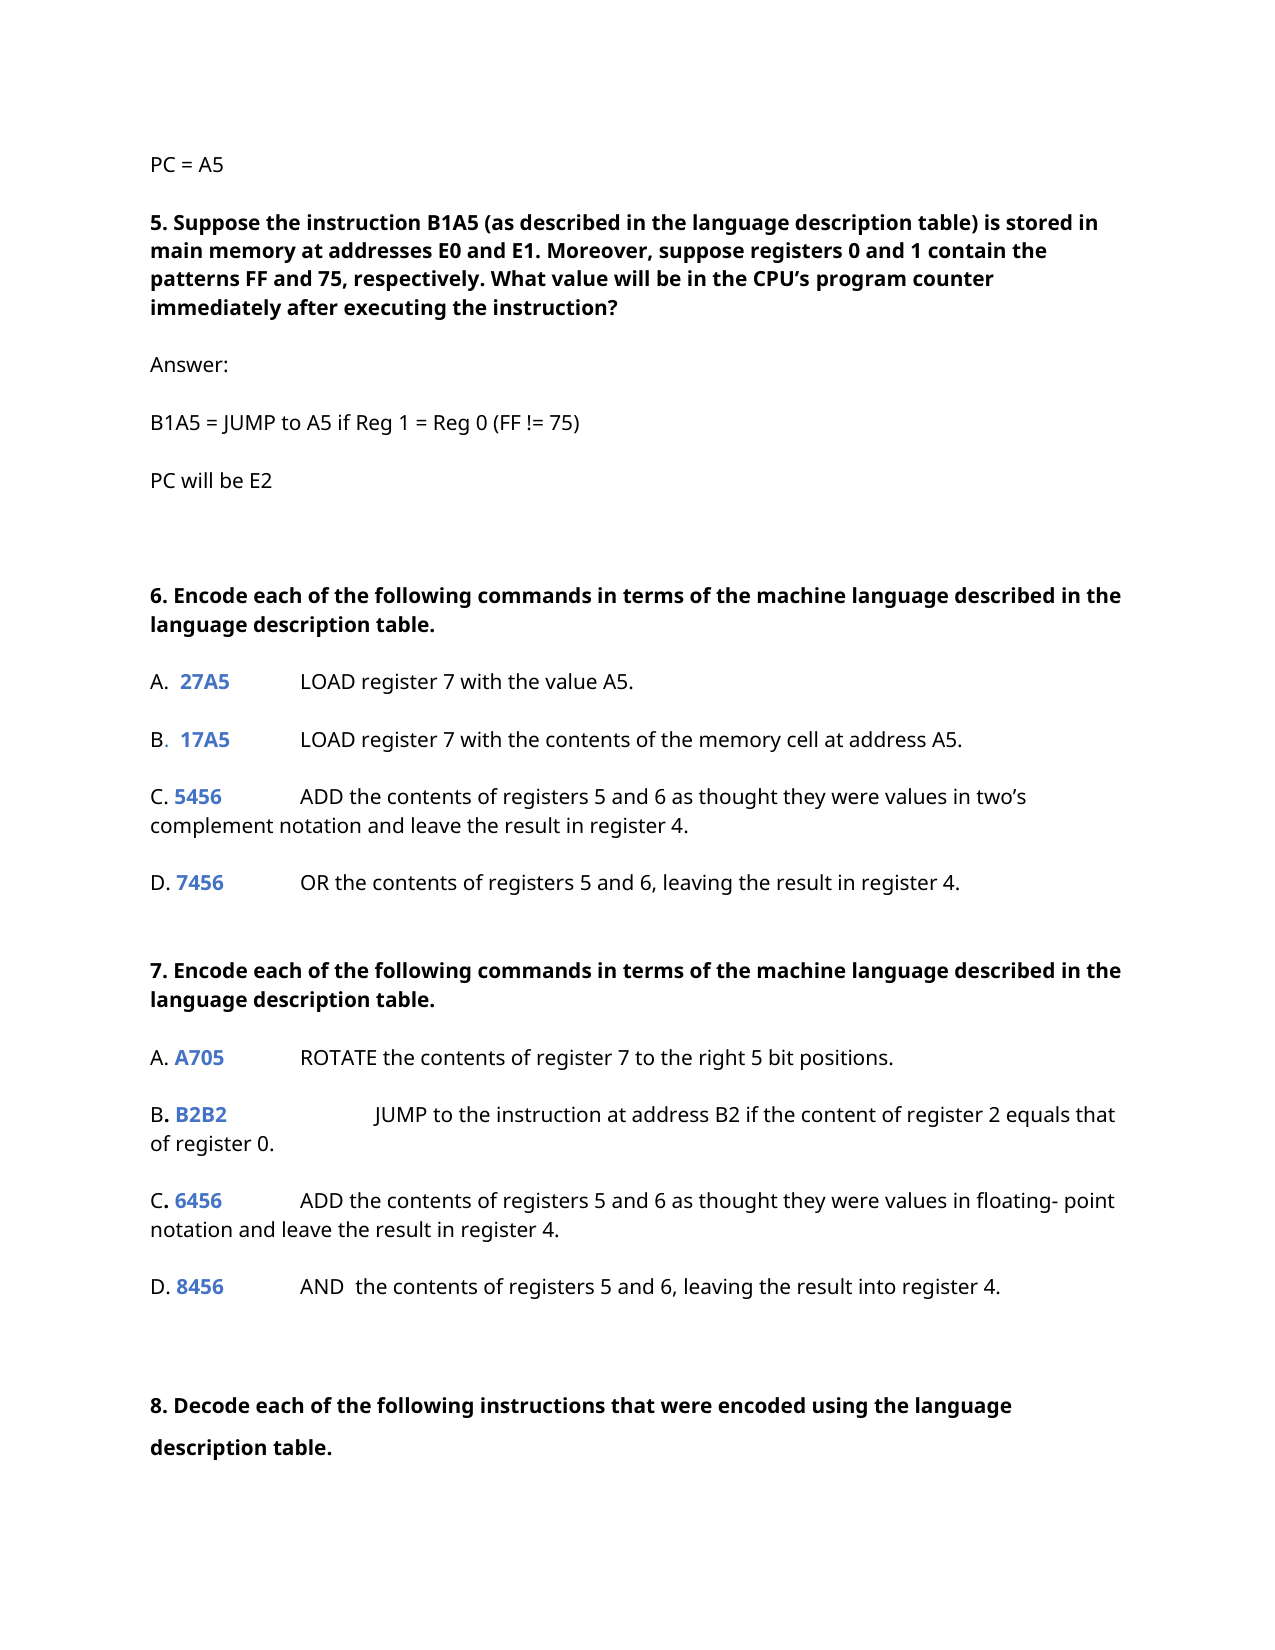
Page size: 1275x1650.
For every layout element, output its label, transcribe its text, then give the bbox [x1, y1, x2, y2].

text 5. Suppose the instruction B1A5 (as described in the language description table) is stored in main memory at addresses E0 and E1. Moreover, suppose registers 0 and 1 contain the patterns FF and 75, respectively. What value will be in the CPU’s program counter immediately after executing the instruction? [150, 208, 1125, 321]
text C. 5456 ADD the contents of registers 5 and 6 as thought they were values in two’s complement notation and leave the result in register 4. [150, 782, 1125, 839]
text PC will be E2 [150, 466, 1125, 494]
text C. 6456 ADD the contents of registers 5 and 6 as thought they were values in floating- point notation and leave the result in register 4. [150, 1186, 1125, 1243]
text A. 27A5 LOAD register 7 with the value A5. [150, 667, 1125, 696]
text B1A5 = JUMP to A5 if Reg 1 = Reg 0 (FF != 75) [150, 408, 1125, 437]
text 7. Encode each of the following commands in terms of the machine language described in the language description table. [150, 957, 1125, 1013]
text A. A705 ROTATE the contents of register 7 to the right 5 bit positions. [150, 1043, 1125, 1071]
text 6. Encode each of the following commands in terms of the machine language described in the language description table. [150, 581, 1125, 638]
text D. 7456 OR the contents of registers 5 and 6, leaving the result in register 4. [150, 868, 1125, 927]
text D. 8456 AND the contents of registers 5 and 6, leaving the result into register 4. [150, 1272, 1125, 1347]
text 8. Decode each of the following instructions that were encoded using the language description table. [150, 1391, 1125, 1462]
text Answer: [150, 351, 1125, 379]
text PC = A5 [150, 150, 1125, 178]
text B. B2B2 JUMP to the instruction at address B2 if the content of register 2 equals that of register 0. [150, 1100, 1125, 1157]
text B. 17A5 LOAD register 7 with the contents of the memory cell at address A5. [150, 725, 1125, 753]
